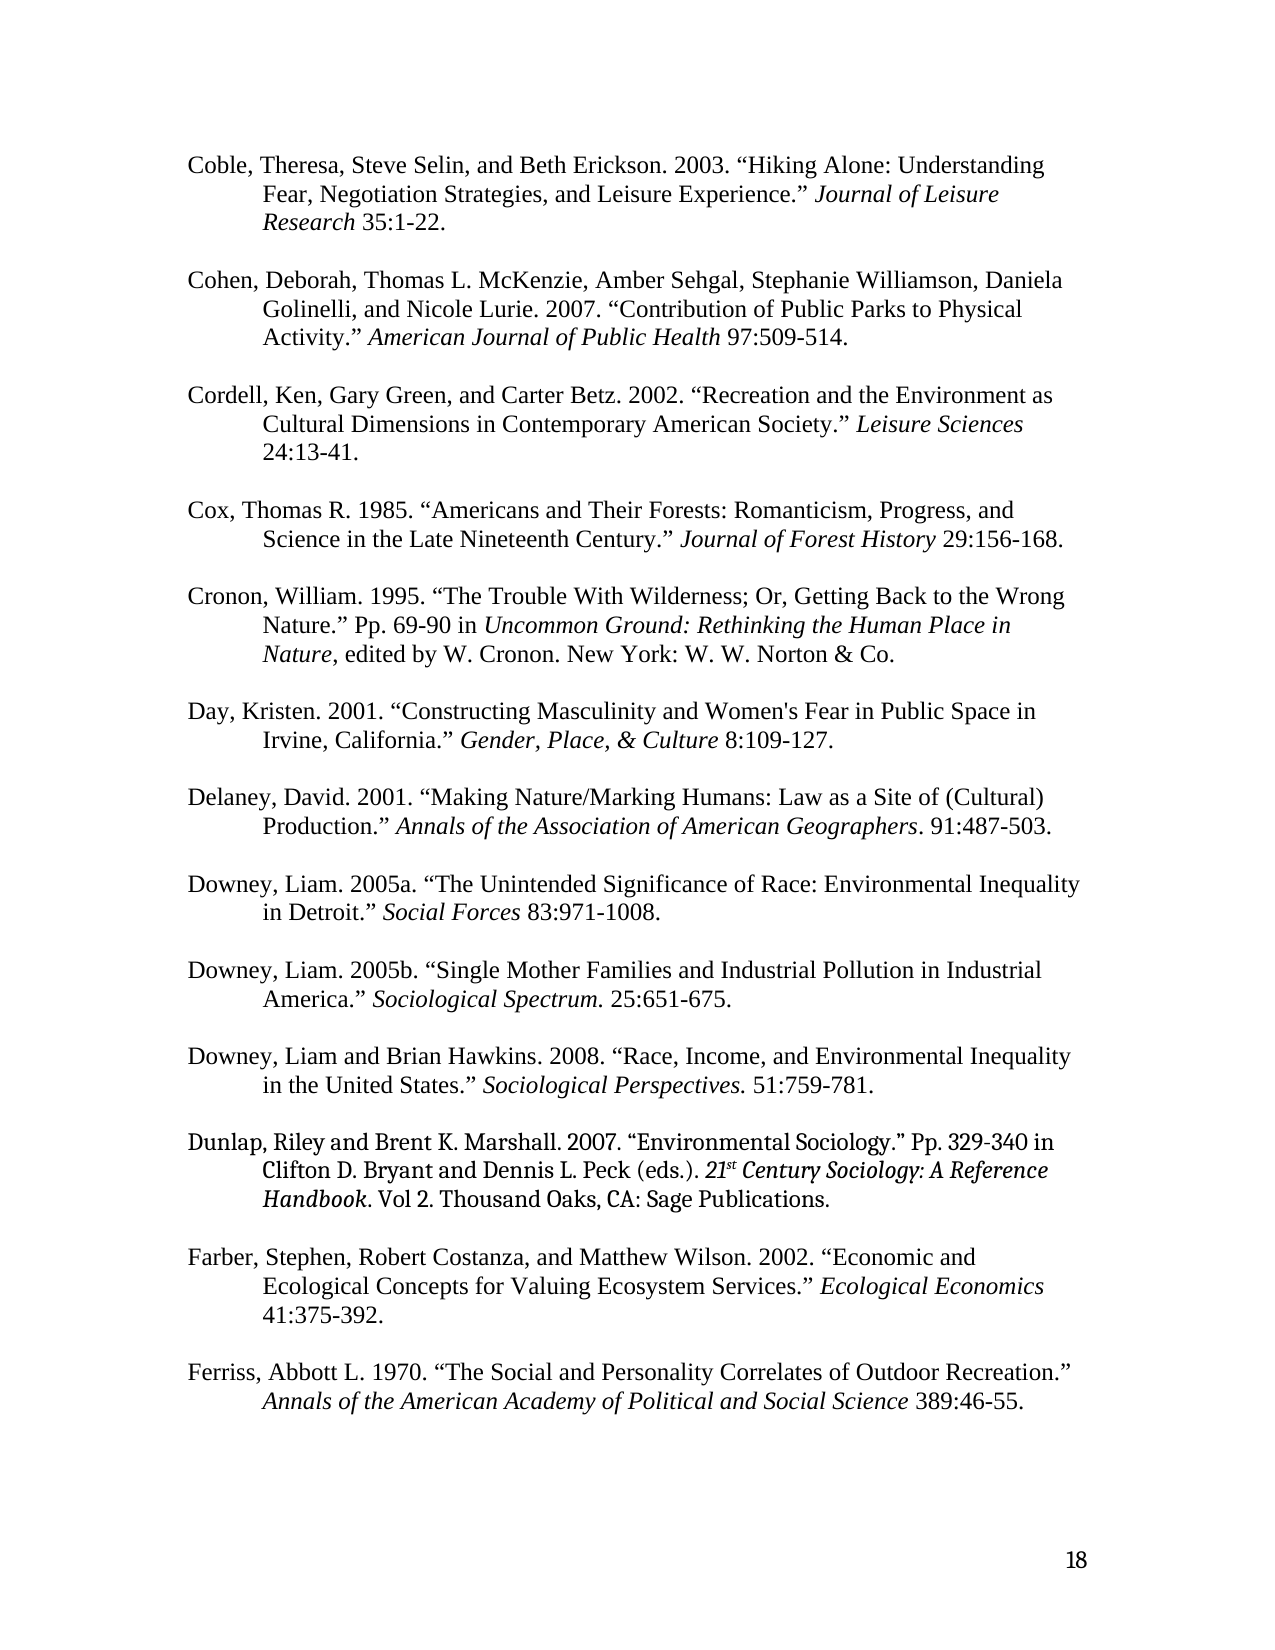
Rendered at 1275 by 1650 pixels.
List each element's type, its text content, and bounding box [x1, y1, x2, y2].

text Downey, Liam. 2005b. “Single Mother Families and Industrial Pollution in Industrial America.” Sociological Spectrum. 25:651-675. [187, 955, 1087, 1012]
text Downey, Liam and Brian Hawkins. 2008. “Race, Income, and Environmental Inequality in the United States.” Sociological Perspectives. 51:759-781. [187, 1041, 1087, 1099]
text Coble, Theresa, Steve Selin, and Beth Erickson. 2003. “Hiking Alone: Understanding Fear, Negotiation Strategies, and Leisure Experience.” Journal of Leisure Research 35:1-22. [187, 150, 1087, 236]
text Cohen, Deborah, Thomas L. McKenzie, Amber Sehgal, Stephanie Williamson, Daniela Golinelli, and Nicole Lurie. 2007. “Contribution of Public Parks to Physical Activity.” American Journal of Public Health 97:509-514. [187, 265, 1087, 351]
text Farber, Stephen, Robert Costanza, and Matthew Wilson. 2002. “Economic and Ecological Concepts for Valuing Ecosystem Services.” Ecological Economics 41:375-392. [187, 1242, 1087, 1329]
text Day, Kristen. 2001. “Constructing Masculinity and Women's Fear in Public Space in Irvine, California.” Gender, Place, & Culture 8:109-127. [187, 696, 1087, 754]
text Ferriss, Abbott L. 1970. “The Social and Personality Correlates of Outdoor Recreation.” Annals of the American Academy of Political and Social Science 389:46-55. [187, 1357, 1087, 1415]
text Dunlap, Riley and Brent K. Marshall. 2007. “Environmental Sociology.” Pp. 329-340 in Clifton D. Bryant and Dennis L. Peck (eds.). 21st Century Sociology: A Reference Handbook. Vol 2. Thousand Oaks, CA: Sage Publications. [187, 1127, 1087, 1214]
text Downey, Liam. 2005a. “The Unintended Significance of Race: Environmental Inequality in Detroit.” Social Forces 83:971-1008. [187, 869, 1087, 926]
text Cronon, William. 1995. “The Trouble With Wilderness; Or, Getting Back to the Wrong Nature.” Pp. 69-90 in Uncommon Ground: Rethinking the Human Place in Nature, edited by W. Cronon. New York: W. W. Norton & Co. [187, 581, 1087, 667]
text Cordell, Ken, Gary Green, and Carter Betz. 2002. “Recreation and the Environment as Cultural Dimensions in Contemporary American Society.” Leisure Sciences 24:13-41. [187, 380, 1087, 466]
text Cox, Thomas R. 1985. “Americans and Their Forests: Romanticism, Progress, and Science in the Late Nineteenth Century.” Journal of Forest History 29:156-168. [187, 495, 1087, 552]
text Delaney, David. 2001. “Making Nature/Marking Humans: Law as a Site of (Cultural) Production.” Annals of the Association of American Geographers. 91:487-503. [187, 782, 1087, 840]
